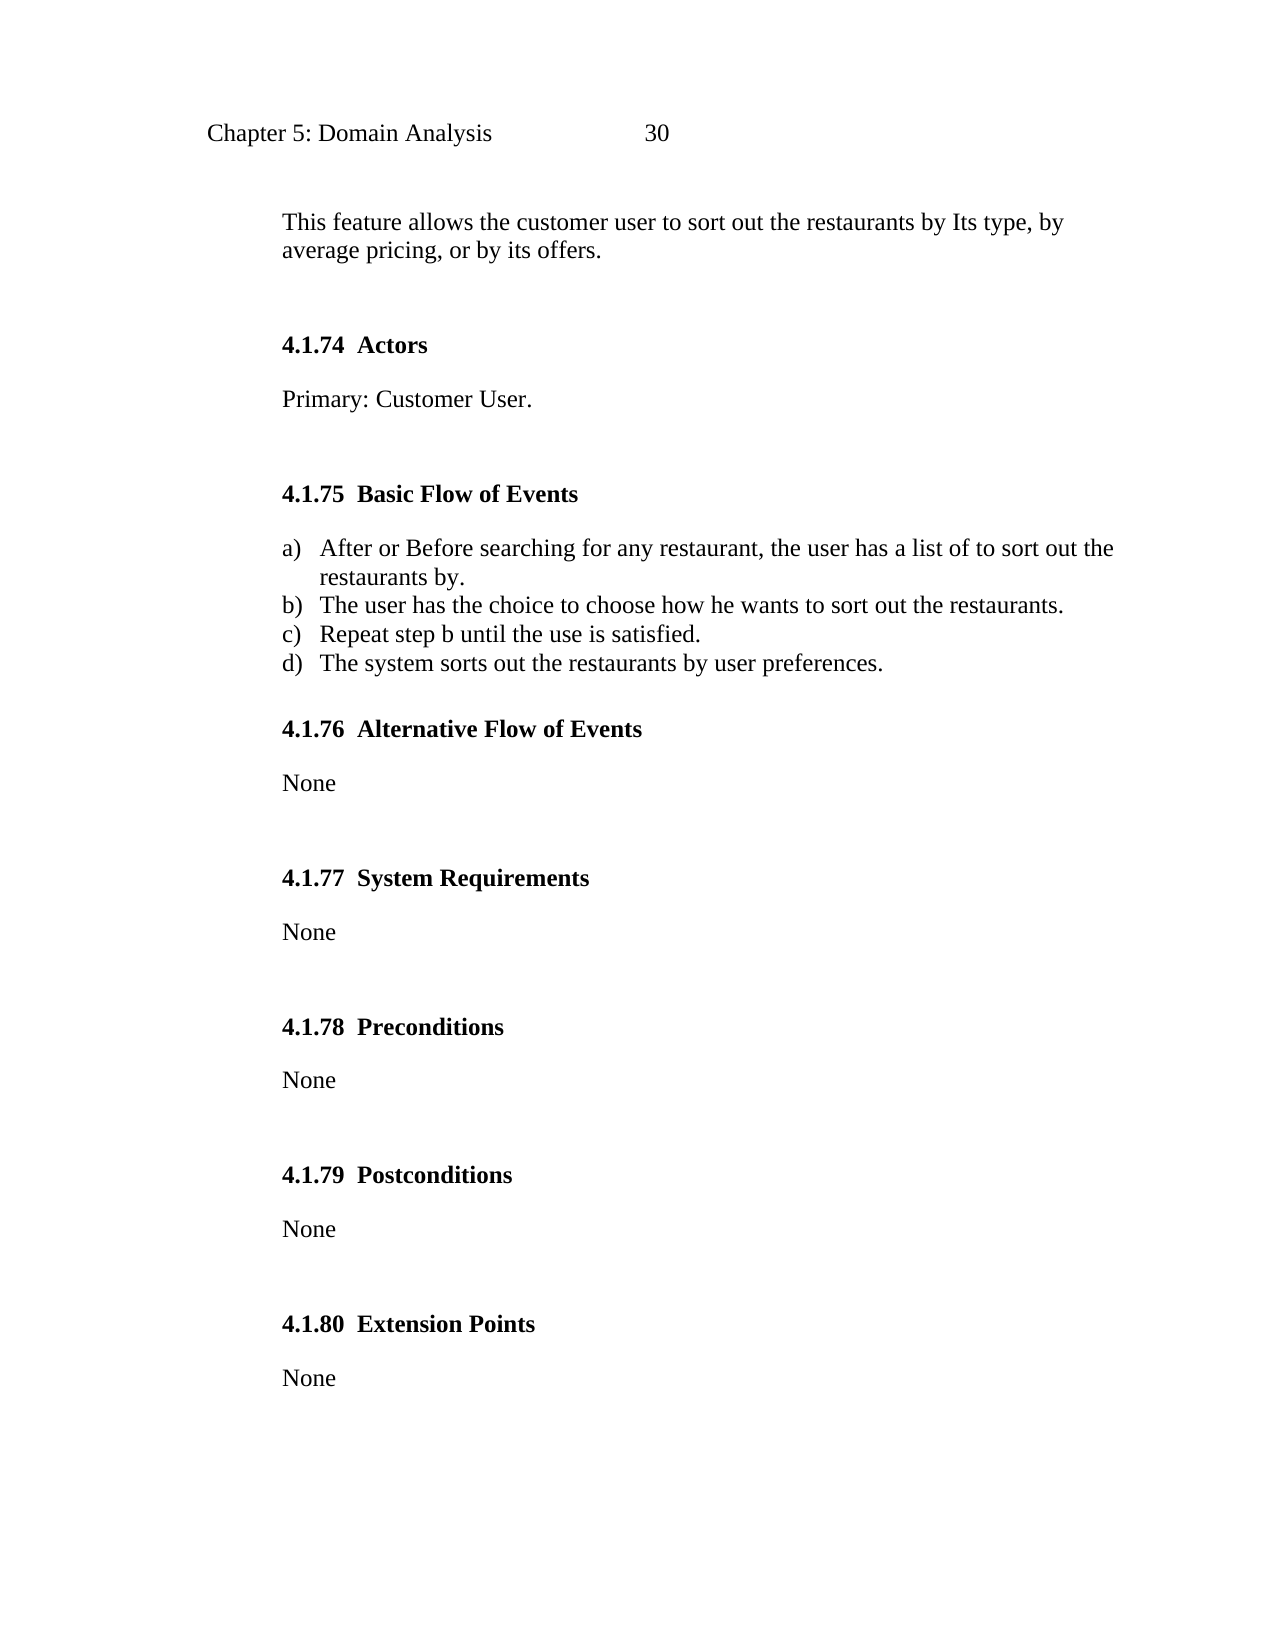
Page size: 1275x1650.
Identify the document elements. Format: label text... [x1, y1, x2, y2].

text None [282, 1066, 1127, 1094]
subtitle Actors [282, 331, 1127, 359]
list After or Before searching for any restaurant, the user has a list of to sort out the restaurants by. [282, 533, 1127, 591]
text Primary: Customer User. [282, 384, 1127, 413]
text None [282, 768, 1127, 797]
subtitle Basic Flow of Events [282, 479, 1127, 508]
subtitle Extension Points [282, 1309, 1127, 1338]
subtitle Preconditions [282, 1012, 1127, 1041]
subtitle Postconditions [282, 1161, 1127, 1189]
text None [282, 1363, 1127, 1392]
list Repeat step b until the use is satisfied. [282, 619, 1127, 648]
text This feature allows the customer user to sort out the restaurants by Its type, by average pricing, or by its offers. [282, 207, 1127, 264]
text None [282, 1214, 1127, 1243]
subtitle System Requirements [282, 863, 1127, 892]
list The user has the choice to choose how he wants to sort out the restaurants. [282, 591, 1127, 619]
list The system sorts out the restaurants by user preferences. [282, 648, 1127, 677]
text None [282, 917, 1127, 946]
subtitle Alternative Flow of Events [282, 714, 1127, 743]
